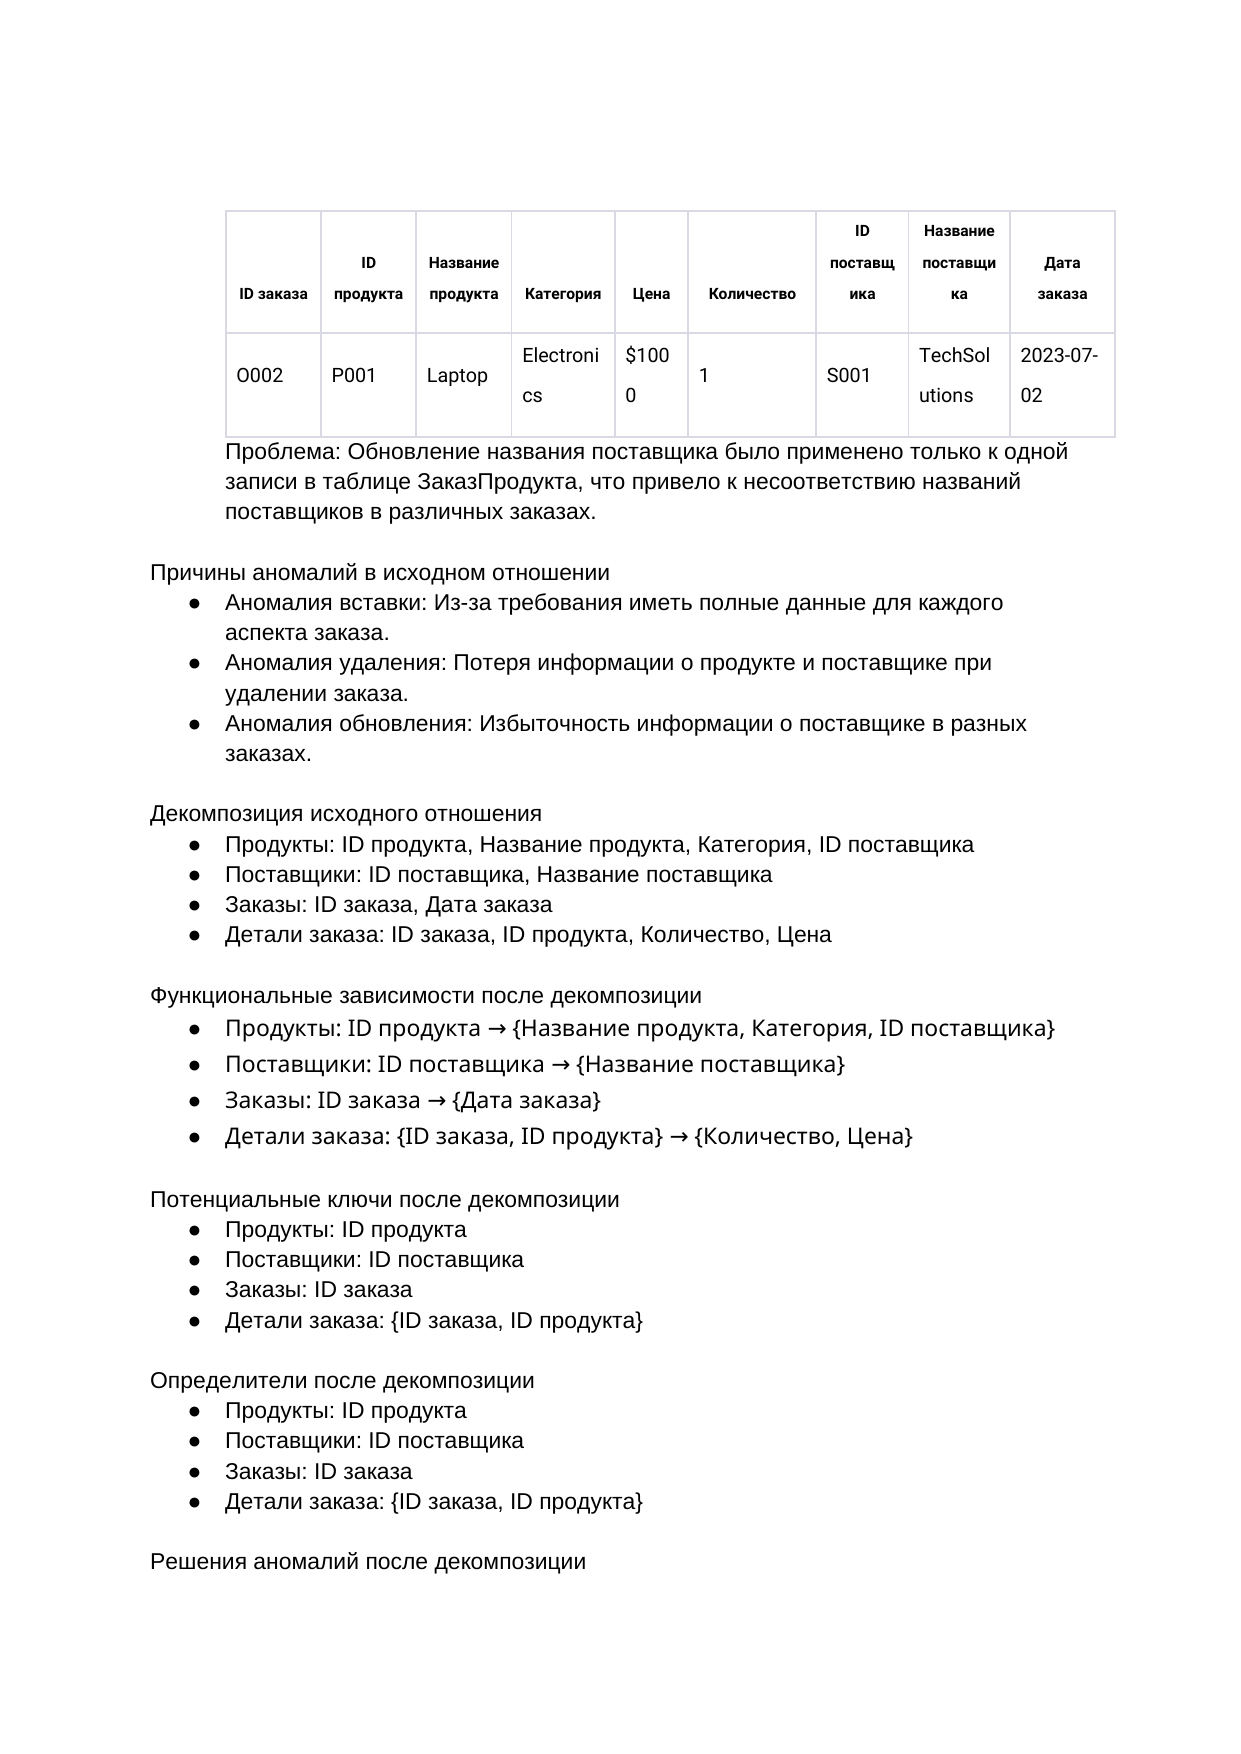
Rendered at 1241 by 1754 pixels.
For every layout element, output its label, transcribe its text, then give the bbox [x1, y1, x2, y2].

table_header Категория [512, 212, 614, 332]
text Определители после декомпозиции [150, 1367, 1090, 1393]
table_cell $1000 [616, 334, 687, 436]
list Продукты: ID продукта [187, 1216, 1090, 1242]
table_header Цена [616, 212, 687, 332]
list Поставщики: ID поставщика → {Название поставщика} [187, 1048, 1090, 1079]
list Заказы: ID заказа [187, 1276, 1090, 1303]
list Продукты: ID продукта, Название продукта, Категория, ID поставщика [187, 831, 1090, 857]
table_header ID заказа [227, 212, 320, 332]
table_cell 2023-07-02 [1011, 334, 1114, 436]
list Аномалия удаления: Потеря информации о продукте и поставщике при удалении заказа. [187, 649, 1090, 706]
list Детали заказа: ID заказа, ID продукта, Количество, Цена [187, 921, 1090, 947]
text Причины аномалий в исходном отношении [150, 559, 1090, 585]
list Детали заказа: {ID заказа, ID продукта} [187, 1488, 1090, 1514]
table_header Количество [689, 212, 815, 332]
list Детали заказа: {ID заказа, ID продукта} [187, 1307, 1090, 1333]
list Аномалия обновления: Избыточность информации о поставщике в разных заказах. [187, 710, 1090, 766]
text Потенциальные ключи после декомпозиции [150, 1186, 1090, 1212]
list Продукты: ID продукта [187, 1397, 1090, 1423]
table_header ID поставщика [817, 212, 908, 332]
text Проблема: Обновление названия поставщика было применено только к одной записи в таблице ЗаказПродукта, что привело к несоответствию названий поставщиков в различных заказах. [225, 438, 1090, 524]
table_cell TechSolutions [909, 334, 1009, 436]
table_header Название поставщика [909, 212, 1009, 332]
list Заказы: ID заказа, Дата заказа [187, 891, 1090, 917]
list Продукты: ID продукта → {Название продукта, Категория, ID поставщика} [187, 1012, 1090, 1043]
list Поставщики: ID поставщика [187, 1246, 1090, 1272]
list Аномалия вставки: Из-за требования иметь полные данные для каждого аспекта заказа. [187, 589, 1090, 645]
table_header Дата заказа [1011, 212, 1114, 332]
list Заказы: ID заказа → {Дата заказа} [187, 1084, 1090, 1115]
table_header ID продукта [322, 212, 415, 332]
list Заказы: ID заказа [187, 1458, 1090, 1484]
table_cell Electronics [512, 334, 614, 436]
text Функциональные зависимости после декомпозиции [150, 982, 1090, 1008]
table_cell O002 [227, 334, 320, 436]
table_cell Laptop [417, 334, 511, 436]
text Декомпозиция исходного отношения [150, 800, 1090, 827]
list Детали заказа: {ID заказа, ID продукта} → {Количество, Цена} [187, 1119, 1090, 1151]
list Поставщики: ID поставщика [187, 1427, 1090, 1454]
table_cell S001 [817, 334, 908, 436]
table_cell 1 [689, 334, 815, 436]
table_cell P001 [322, 334, 415, 436]
list Поставщики: ID поставщика, Название поставщика [187, 861, 1090, 887]
table_header Название продукта [417, 212, 511, 332]
text Решения аномалий после декомпозиции [150, 1548, 1090, 1574]
